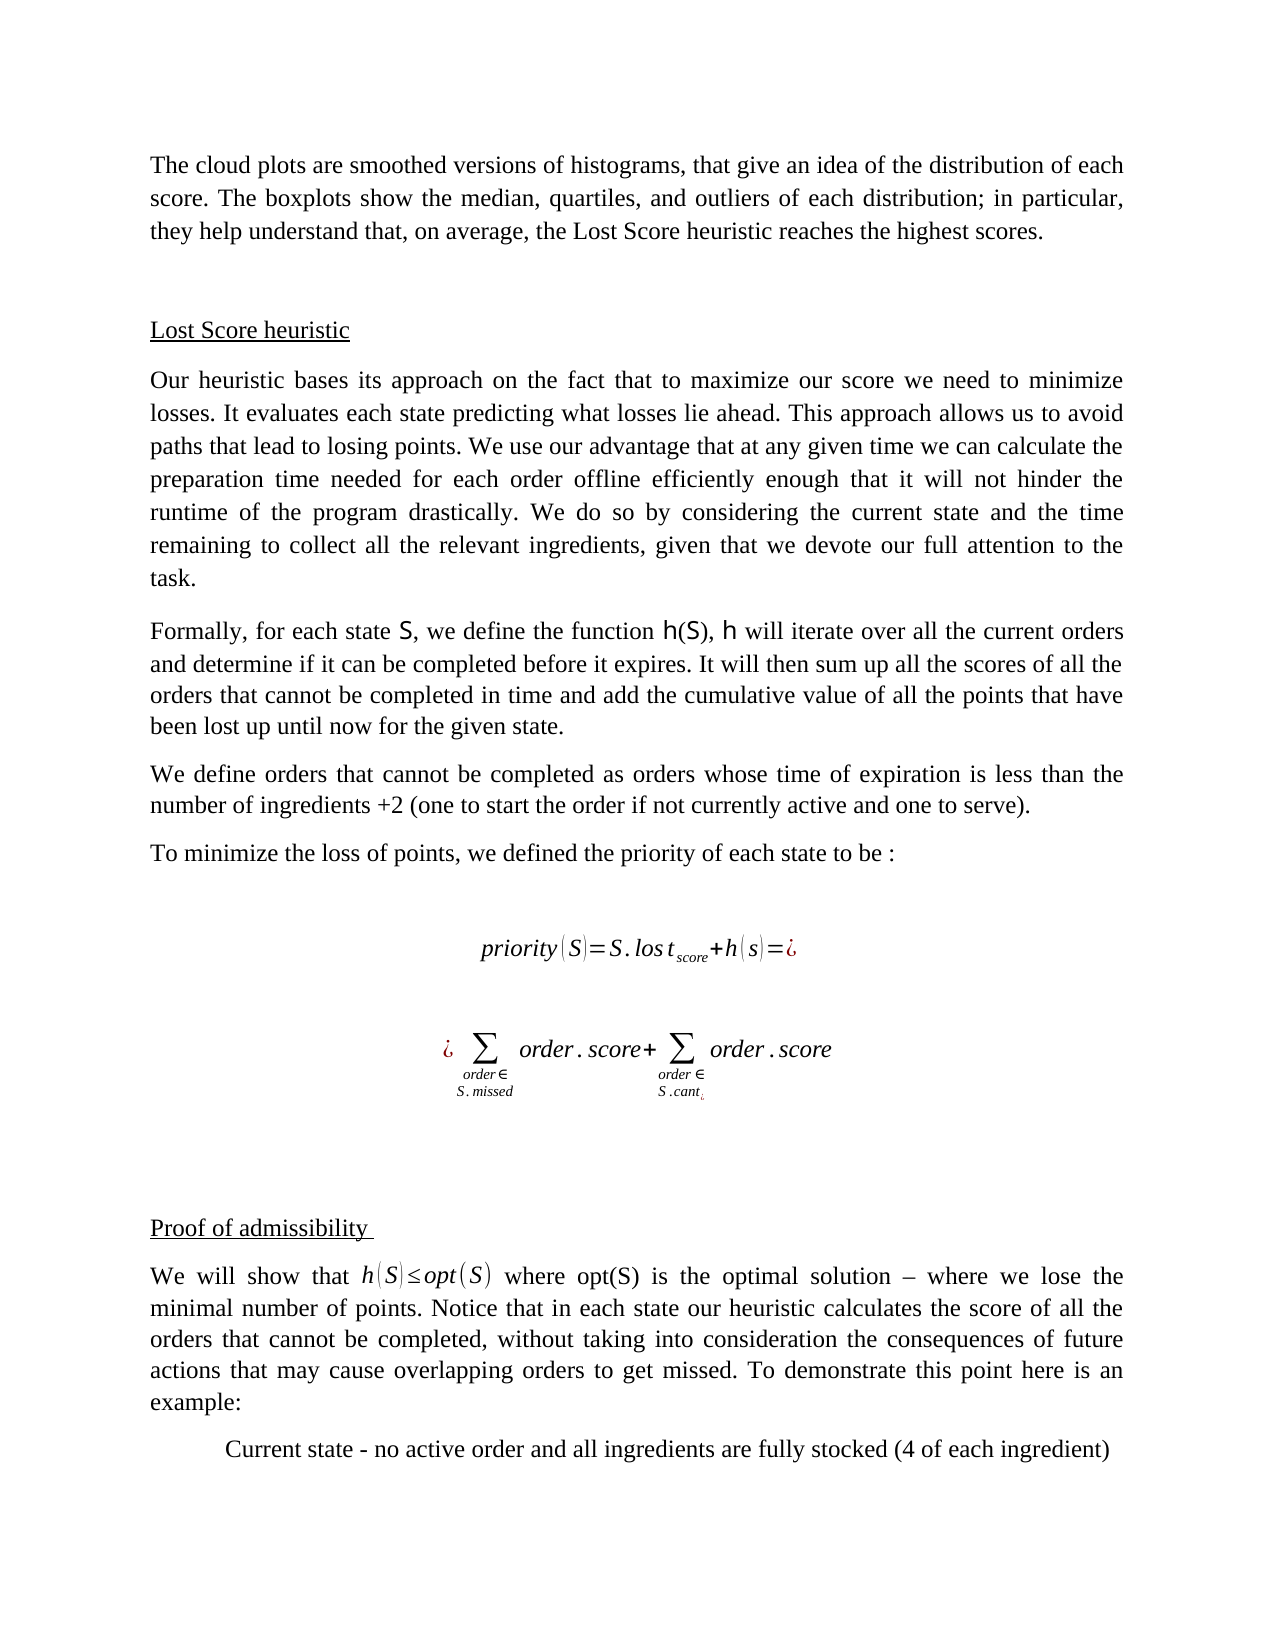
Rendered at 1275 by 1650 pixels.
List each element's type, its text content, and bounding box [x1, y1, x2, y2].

text Lost Score heuristic [150, 315, 1125, 344]
text The cloud plots are smoothed versions of histograms, that give an idea of the distribution of each score. The boxplots show the median, quartiles, and outliers of each distribution; in particular, they help understand that, on average, the Lost Score heuristic reaches the highest scores. [150, 150, 1125, 245]
text We will show that where opt(S) is the optimal solution – where we lose the minimal number of points. Notice that in each state our heuristic calculates the score of all the orders that cannot be completed, without taking into consideration the consequences of future actions that may cause overlapping orders to get missed. To demonstrate this point here is an example: [150, 1260, 1125, 1415]
text Proof of admissibility [150, 1213, 1125, 1241]
text We define orders that cannot be completed as orders whose time of expiration is less than the number of ingredients +2 (one to start the order if not currently active and one to serve). [150, 759, 1125, 819]
text Our heuristic bases its approach on the fact that to maximize our score we need to minimize losses. It evaluates each state predicting what losses lie ahead. This approach allows us to avoid paths that lead to losing points. We use our advantage that at any given time we can calculate the preparation time needed for each order offline efficiently enough that it will not hinder the runtime of the program drastically. We do so by considering the current state and the time remaining to collect all the relevant ingredients, given that we devote our full attention to the task. [150, 365, 1125, 592]
text To minimize the loss of points, we defined the priority of each state to be : [150, 838, 1125, 867]
text Formally, for each state S, we define the function h(S), h will iterate over all the current orders and determine if it can be completed before it expires. It will then sum up all the scores of all the orders that cannot be completed in time and add the cumulative value of all the points that have been lost up until now for the given state. [150, 613, 1125, 740]
text Current state - no active order and all ingredients are fully stocked (4 of each ingredient) [225, 1434, 1125, 1463]
